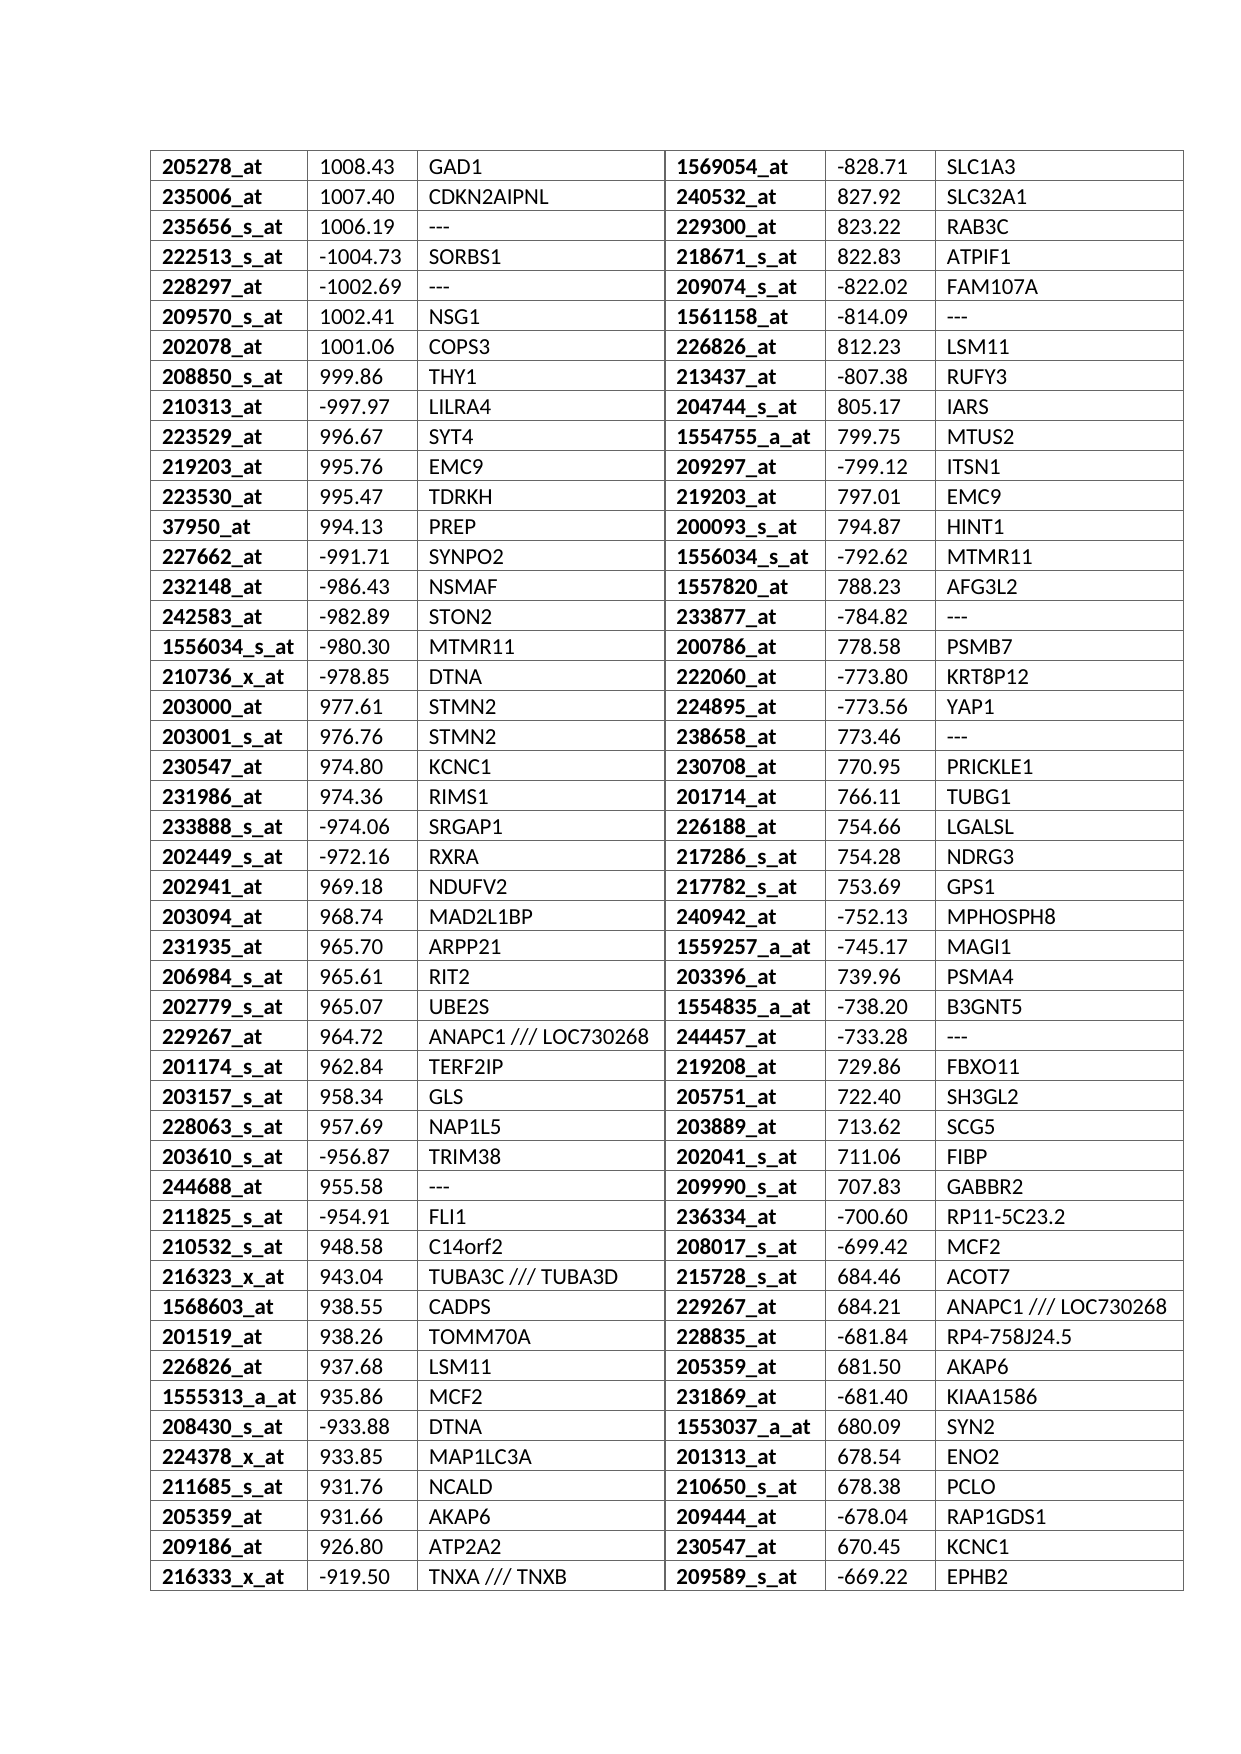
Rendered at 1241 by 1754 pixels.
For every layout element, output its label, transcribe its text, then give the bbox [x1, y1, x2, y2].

table_cell 205278_at [151, 151, 307, 180]
table_cell 1556034_s_at [666, 541, 825, 570]
table_cell UBE2S [418, 991, 664, 1020]
table_cell 201714_at [666, 781, 825, 810]
table_cell TUBG1 [936, 781, 1183, 810]
table_cell 240942_at [666, 901, 825, 930]
table_cell RIT2 [418, 961, 664, 990]
table_cell 219203_at [151, 451, 307, 480]
table_cell 203610_s_at [151, 1141, 307, 1170]
table_cell 210736_x_at [151, 661, 307, 690]
table_cell 937.68 [308, 1351, 417, 1380]
table_cell -745.17 [826, 931, 935, 960]
table_cell 770.95 [826, 751, 935, 780]
table_cell -752.13 [826, 901, 935, 930]
table_cell LSM11 [418, 1351, 664, 1380]
table_cell 216323_x_at [151, 1261, 307, 1290]
table_cell 228835_at [666, 1321, 825, 1350]
table_cell 1568603_at [151, 1291, 307, 1320]
table_cell THY1 [418, 361, 664, 390]
table_cell STON2 [418, 601, 664, 630]
table_cell 224895_at [666, 691, 825, 720]
table_cell RUFY3 [936, 361, 1183, 390]
table_cell FLI1 [418, 1201, 664, 1230]
table_cell 739.96 [826, 961, 935, 990]
table_cell -991.71 [308, 541, 417, 570]
table_cell RIMS1 [418, 781, 664, 810]
table_cell B3GNT5 [936, 991, 1183, 1020]
table_cell ANAPC1 /// LOC730268 [936, 1291, 1183, 1320]
table_cell PSMB7 [936, 631, 1183, 660]
table_cell NAP1L5 [418, 1111, 664, 1140]
table_cell 680.09 [826, 1411, 935, 1440]
table_cell RXRA [418, 841, 664, 870]
table_cell 202078_at [151, 331, 307, 360]
table_cell 202941_at [151, 871, 307, 900]
table_cell 203889_at [666, 1111, 825, 1140]
table_cell 974.80 [308, 751, 417, 780]
table_cell -773.56 [826, 691, 935, 720]
table_cell TNXA /// TNXB [418, 1561, 664, 1590]
table_cell -799.12 [826, 451, 935, 480]
table_cell 1006.19 [308, 211, 417, 240]
table_cell 205359_at [151, 1501, 307, 1530]
table_cell -956.87 [308, 1141, 417, 1170]
table_cell 232148_at [151, 571, 307, 600]
table_cell 208430_s_at [151, 1411, 307, 1440]
table_cell 827.92 [826, 181, 935, 210]
table_cell MTUS2 [936, 421, 1183, 450]
table_cell NDRG3 [936, 841, 1183, 870]
table_cell 753.69 [826, 871, 935, 900]
table_cell 230708_at [666, 751, 825, 780]
table_cell 201519_at [151, 1321, 307, 1350]
table_cell CADPS [418, 1291, 664, 1320]
table_cell 217782_s_at [666, 871, 825, 900]
table_cell FBXO11 [936, 1051, 1183, 1080]
table_cell 210532_s_at [151, 1231, 307, 1260]
table_cell 995.47 [308, 481, 417, 510]
table_cell 729.86 [826, 1051, 935, 1080]
table_cell 962.84 [308, 1051, 417, 1080]
table_cell EMC9 [418, 451, 664, 480]
table_cell -669.22 [826, 1561, 935, 1590]
table_cell 205359_at [666, 1351, 825, 1380]
table_cell 201174_s_at [151, 1051, 307, 1080]
table_cell 1557820_at [666, 571, 825, 600]
table_cell -678.04 [826, 1501, 935, 1530]
table_cell NSMAF [418, 571, 664, 600]
table_cell SORBS1 [418, 241, 664, 270]
table_cell PCLO [936, 1471, 1183, 1500]
table_cell HINT1 [936, 511, 1183, 540]
table_cell -814.09 [826, 301, 935, 330]
table_cell 222060_at [666, 661, 825, 690]
table_cell --- [418, 1171, 664, 1200]
table_cell 218671_s_at [666, 241, 825, 270]
table_cell MAGI1 [936, 931, 1183, 960]
table_cell 822.83 [826, 241, 935, 270]
table_cell ITSN1 [936, 451, 1183, 480]
table_cell 812.23 [826, 331, 935, 360]
table_cell 805.17 [826, 391, 935, 420]
table_cell -933.88 [308, 1411, 417, 1440]
table_cell 931.66 [308, 1501, 417, 1530]
table_cell 224378_x_at [151, 1441, 307, 1470]
table_cell -792.62 [826, 541, 935, 570]
table_cell KCNC1 [418, 751, 664, 780]
table_cell RP4-758J24.5 [936, 1321, 1183, 1350]
table_cell -681.84 [826, 1321, 935, 1350]
table_cell FIBP [936, 1141, 1183, 1170]
table_cell KIAA1586 [936, 1381, 1183, 1410]
table_cell SH3GL2 [936, 1081, 1183, 1110]
table_cell 681.50 [826, 1351, 935, 1380]
table_cell 209990_s_at [666, 1171, 825, 1200]
table_cell 965.07 [308, 991, 417, 1020]
table_cell 211685_s_at [151, 1471, 307, 1500]
table_cell 209186_at [151, 1531, 307, 1560]
table_cell 1559257_a_at [666, 931, 825, 960]
table_cell 938.55 [308, 1291, 417, 1320]
table_cell 233888_s_at [151, 811, 307, 840]
table_cell 235006_at [151, 181, 307, 210]
table_cell 722.40 [826, 1081, 935, 1110]
table_cell 1002.41 [308, 301, 417, 330]
table_cell TRIM38 [418, 1141, 664, 1170]
table_cell 236334_at [666, 1201, 825, 1230]
table_cell 203001_s_at [151, 721, 307, 750]
table_cell 943.04 [308, 1261, 417, 1290]
table_cell NDUFV2 [418, 871, 664, 900]
table_cell 965.61 [308, 961, 417, 990]
table_cell -974.06 [308, 811, 417, 840]
table_cell 200786_at [666, 631, 825, 660]
table_cell --- [936, 601, 1183, 630]
table_cell 203094_at [151, 901, 307, 930]
table_cell PREP [418, 511, 664, 540]
table_cell SCG5 [936, 1111, 1183, 1140]
table_cell 933.85 [308, 1441, 417, 1470]
table_cell NSG1 [418, 301, 664, 330]
table_cell -982.89 [308, 601, 417, 630]
table_cell GABBR2 [936, 1171, 1183, 1200]
table_cell 713.62 [826, 1111, 935, 1140]
table_cell ATPIF1 [936, 241, 1183, 270]
table_cell --- [936, 1021, 1183, 1050]
table_cell 209297_at [666, 451, 825, 480]
table_cell 226826_at [151, 1351, 307, 1380]
table_cell C14orf2 [418, 1231, 664, 1260]
table_cell 209074_s_at [666, 271, 825, 300]
table_cell 754.28 [826, 841, 935, 870]
table_cell PSMA4 [936, 961, 1183, 990]
table_cell -784.82 [826, 601, 935, 630]
table_cell MTMR11 [936, 541, 1183, 570]
table_cell TDRKH [418, 481, 664, 510]
table_cell 202779_s_at [151, 991, 307, 1020]
table_cell -807.38 [826, 361, 935, 390]
table_cell --- [936, 301, 1183, 330]
table_cell 955.58 [308, 1171, 417, 1200]
table_cell 228063_s_at [151, 1111, 307, 1140]
table_cell 1554755_a_at [666, 421, 825, 450]
table_cell KCNC1 [936, 1531, 1183, 1560]
table_cell 206984_s_at [151, 961, 307, 990]
table_cell -700.60 [826, 1201, 935, 1230]
table_cell 235656_s_at [151, 211, 307, 240]
table_cell 958.34 [308, 1081, 417, 1110]
table_cell 223529_at [151, 421, 307, 450]
table_cell AKAP6 [936, 1351, 1183, 1380]
table_cell 37950_at [151, 511, 307, 540]
table_cell 210313_at [151, 391, 307, 420]
table_cell 213437_at [666, 361, 825, 390]
table_cell -1002.69 [308, 271, 417, 300]
table_cell 1007.40 [308, 181, 417, 210]
table_cell 217286_s_at [666, 841, 825, 870]
table_cell --- [418, 271, 664, 300]
table_cell 230547_at [151, 751, 307, 780]
table_cell FAM107A [936, 271, 1183, 300]
table_cell 228297_at [151, 271, 307, 300]
table_cell 823.22 [826, 211, 935, 240]
table_cell SYT4 [418, 421, 664, 450]
table_cell -919.50 [308, 1561, 417, 1590]
table_cell TOMM70A [418, 1321, 664, 1350]
table_cell 1555313_a_at [151, 1381, 307, 1410]
table_cell 996.67 [308, 421, 417, 450]
table_cell 233877_at [666, 601, 825, 630]
table_cell 1561158_at [666, 301, 825, 330]
table_cell 230547_at [666, 1531, 825, 1560]
table_cell MCF2 [418, 1381, 664, 1410]
table_cell 684.46 [826, 1261, 935, 1290]
table_cell SRGAP1 [418, 811, 664, 840]
table_cell NCALD [418, 1471, 664, 1500]
table_cell 931.76 [308, 1471, 417, 1500]
table_cell ANAPC1 /// LOC730268 [418, 1021, 664, 1050]
table_cell 969.18 [308, 871, 417, 900]
table_cell AFG3L2 [936, 571, 1183, 600]
table_cell MAP1LC3A [418, 1441, 664, 1470]
table_cell 707.83 [826, 1171, 935, 1200]
table_cell 244688_at [151, 1171, 307, 1200]
table_cell EMC9 [936, 481, 1183, 510]
table_cell 1008.43 [308, 151, 417, 180]
table_cell -733.28 [826, 1021, 935, 1050]
table_cell 238658_at [666, 721, 825, 750]
table_cell 242583_at [151, 601, 307, 630]
table_cell --- [936, 721, 1183, 750]
table_cell 968.74 [308, 901, 417, 930]
table_cell 200093_s_at [666, 511, 825, 540]
table_cell DTNA [418, 661, 664, 690]
table_cell -828.71 [826, 151, 935, 180]
table_cell 204744_s_at [666, 391, 825, 420]
table_cell 208850_s_at [151, 361, 307, 390]
table_cell 974.36 [308, 781, 417, 810]
table_cell IARS [936, 391, 1183, 420]
table_cell 216333_x_at [151, 1561, 307, 1590]
table_cell 227662_at [151, 541, 307, 570]
table_cell -738.20 [826, 991, 935, 1020]
table_cell 219203_at [666, 481, 825, 510]
table_cell 209444_at [666, 1501, 825, 1530]
table_cell 229267_at [666, 1291, 825, 1320]
table_cell 1554835_a_at [666, 991, 825, 1020]
table_cell 203000_at [151, 691, 307, 720]
table_cell 203157_s_at [151, 1081, 307, 1110]
table_cell STMN2 [418, 721, 664, 750]
table_cell CDKN2AIPNL [418, 181, 664, 210]
table_cell EPHB2 [936, 1561, 1183, 1590]
table_cell 965.70 [308, 931, 417, 960]
table_cell 778.58 [826, 631, 935, 660]
table_cell GAD1 [418, 151, 664, 180]
table_cell 977.61 [308, 691, 417, 720]
table_cell -972.16 [308, 841, 417, 870]
table_cell 244457_at [666, 1021, 825, 1050]
table_cell GLS [418, 1081, 664, 1110]
table_cell 670.45 [826, 1531, 935, 1560]
table_cell 711.06 [826, 1141, 935, 1170]
table_cell 201313_at [666, 1441, 825, 1470]
table_cell RAB3C [936, 211, 1183, 240]
table_cell 210650_s_at [666, 1471, 825, 1500]
table_cell ENO2 [936, 1441, 1183, 1470]
table_cell SYNPO2 [418, 541, 664, 570]
table_cell 205751_at [666, 1081, 825, 1110]
table_cell 209589_s_at [666, 1561, 825, 1590]
table_cell KRT8P12 [936, 661, 1183, 690]
table_cell 754.66 [826, 811, 935, 840]
table_cell 995.76 [308, 451, 417, 480]
table_cell AKAP6 [418, 1501, 664, 1530]
table_cell SLC1A3 [936, 151, 1183, 180]
table_cell 684.21 [826, 1291, 935, 1320]
table_cell 209570_s_at [151, 301, 307, 330]
table_cell -980.30 [308, 631, 417, 660]
table_cell MCF2 [936, 1231, 1183, 1260]
table_cell 773.46 [826, 721, 935, 750]
table_cell 240532_at [666, 181, 825, 210]
table_cell --- [418, 211, 664, 240]
table_cell MAD2L1BP [418, 901, 664, 930]
table_cell 938.26 [308, 1321, 417, 1350]
table_cell -954.91 [308, 1201, 417, 1230]
table_cell -773.80 [826, 661, 935, 690]
table_cell 226826_at [666, 331, 825, 360]
table_cell -986.43 [308, 571, 417, 600]
table_cell 211825_s_at [151, 1201, 307, 1230]
table_cell 964.72 [308, 1021, 417, 1050]
table_cell LGALSL [936, 811, 1183, 840]
table_cell MPHOSPH8 [936, 901, 1183, 930]
table_cell 797.01 [826, 481, 935, 510]
table_cell 1553037_a_at [666, 1411, 825, 1440]
table_cell 976.76 [308, 721, 417, 750]
table_cell 229267_at [151, 1021, 307, 1050]
table_cell 226188_at [666, 811, 825, 840]
table_cell TUBA3C /// TUBA3D [418, 1261, 664, 1290]
table_cell 202449_s_at [151, 841, 307, 870]
table_cell -822.02 [826, 271, 935, 300]
table_cell ARPP21 [418, 931, 664, 960]
table_cell 222513_s_at [151, 241, 307, 270]
table_cell LILRA4 [418, 391, 664, 420]
table_cell 794.87 [826, 511, 935, 540]
table_cell 219208_at [666, 1051, 825, 1080]
table_cell 678.38 [826, 1471, 935, 1500]
table_cell COPS3 [418, 331, 664, 360]
table_cell 231935_at [151, 931, 307, 960]
table_cell 223530_at [151, 481, 307, 510]
table_cell 202041_s_at [666, 1141, 825, 1170]
table_cell 229300_at [666, 211, 825, 240]
table_cell 1569054_at [666, 151, 825, 180]
table_cell 231986_at [151, 781, 307, 810]
table_cell ACOT7 [936, 1261, 1183, 1290]
table_cell RP11-5C23.2 [936, 1201, 1183, 1230]
table_cell 926.80 [308, 1531, 417, 1560]
table_cell 957.69 [308, 1111, 417, 1140]
table_cell ATP2A2 [418, 1531, 664, 1560]
table_cell DTNA [418, 1411, 664, 1440]
table_cell SLC32A1 [936, 181, 1183, 210]
table_cell -1004.73 [308, 241, 417, 270]
table_cell SYN2 [936, 1411, 1183, 1440]
table_cell YAP1 [936, 691, 1183, 720]
table_cell 203396_at [666, 961, 825, 990]
table_cell 994.13 [308, 511, 417, 540]
table_cell -997.97 [308, 391, 417, 420]
table_cell 1556034_s_at [151, 631, 307, 660]
table_cell PRICKLE1 [936, 751, 1183, 780]
table_cell RAP1GDS1 [936, 1501, 1183, 1530]
table_cell GPS1 [936, 871, 1183, 900]
table_cell 215728_s_at [666, 1261, 825, 1290]
table_cell -699.42 [826, 1231, 935, 1260]
table_cell 935.86 [308, 1381, 417, 1410]
table_cell 948.58 [308, 1231, 417, 1260]
table_cell 766.11 [826, 781, 935, 810]
table_cell 999.86 [308, 361, 417, 390]
table_cell 1001.06 [308, 331, 417, 360]
table_cell 788.23 [826, 571, 935, 600]
table_cell 678.54 [826, 1441, 935, 1470]
table_cell MTMR11 [418, 631, 664, 660]
table_cell -681.40 [826, 1381, 935, 1410]
table_cell 231869_at [666, 1381, 825, 1410]
table_cell 799.75 [826, 421, 935, 450]
table_cell LSM11 [936, 331, 1183, 360]
table_cell STMN2 [418, 691, 664, 720]
table_cell 208017_s_at [666, 1231, 825, 1260]
table_cell TERF2IP [418, 1051, 664, 1080]
table_cell -978.85 [308, 661, 417, 690]
